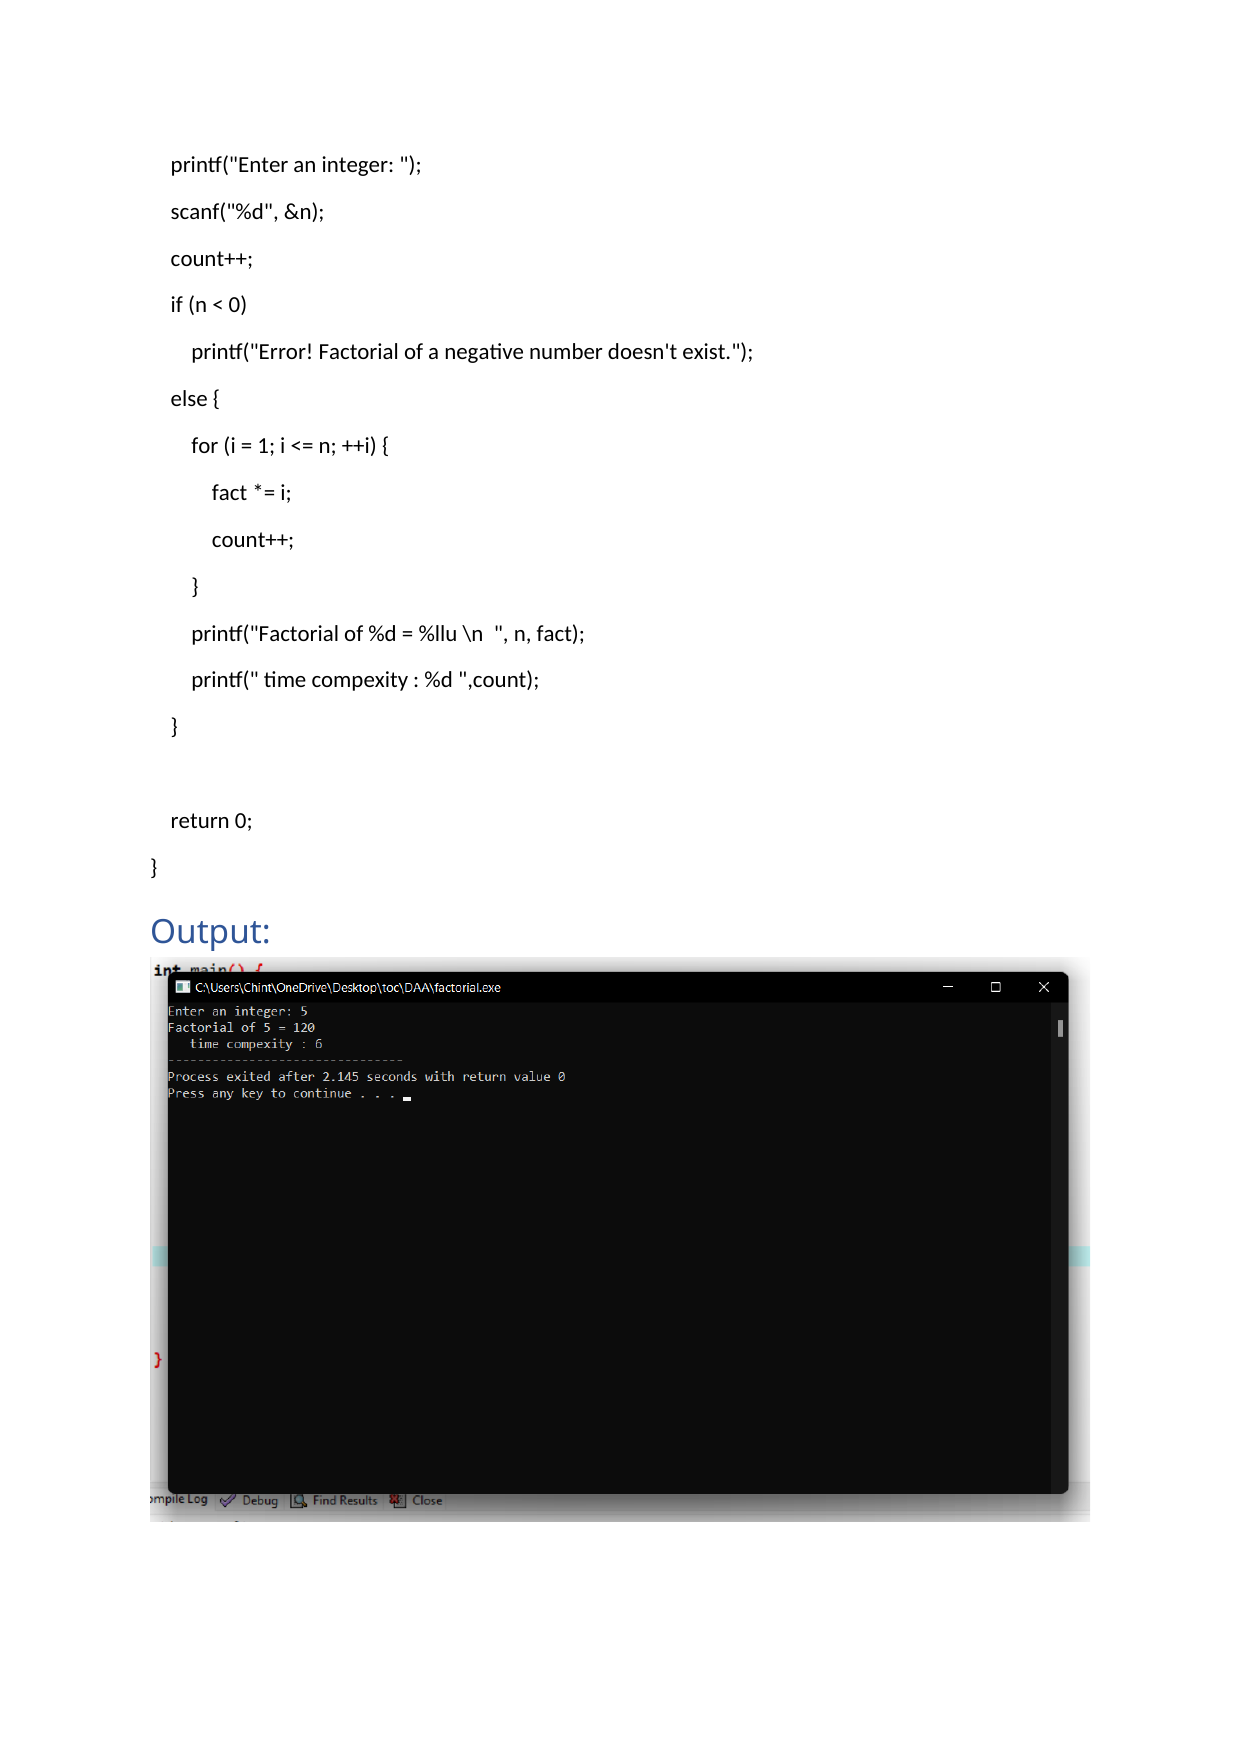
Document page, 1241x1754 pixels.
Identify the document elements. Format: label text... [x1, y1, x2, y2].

text printf("Enter an integer: "); [150, 150, 1090, 178]
text printf(" time compexity : %d ",count); [150, 666, 1090, 694]
text fact *= i; [150, 478, 1090, 506]
subtitle Output: [150, 908, 1090, 954]
text else { [150, 384, 1090, 412]
text count++; [150, 244, 1090, 272]
text printf("Error! Factorial of a negative number doesn't exist."); [150, 337, 1090, 366]
text return 0; [150, 806, 1090, 834]
text scanf("%d", &n); [150, 197, 1090, 225]
text } [150, 712, 1090, 741]
text printf("Factorial of %d = %llu \n ", n, fact); [150, 619, 1090, 647]
picture [150, 957, 1091, 1522]
text } [150, 572, 1090, 600]
text if (n < 0) [150, 291, 1090, 319]
text for (i = 1; i <= n; ++i) { [150, 431, 1090, 459]
text } [150, 853, 1090, 881]
text count++; [150, 525, 1090, 553]
